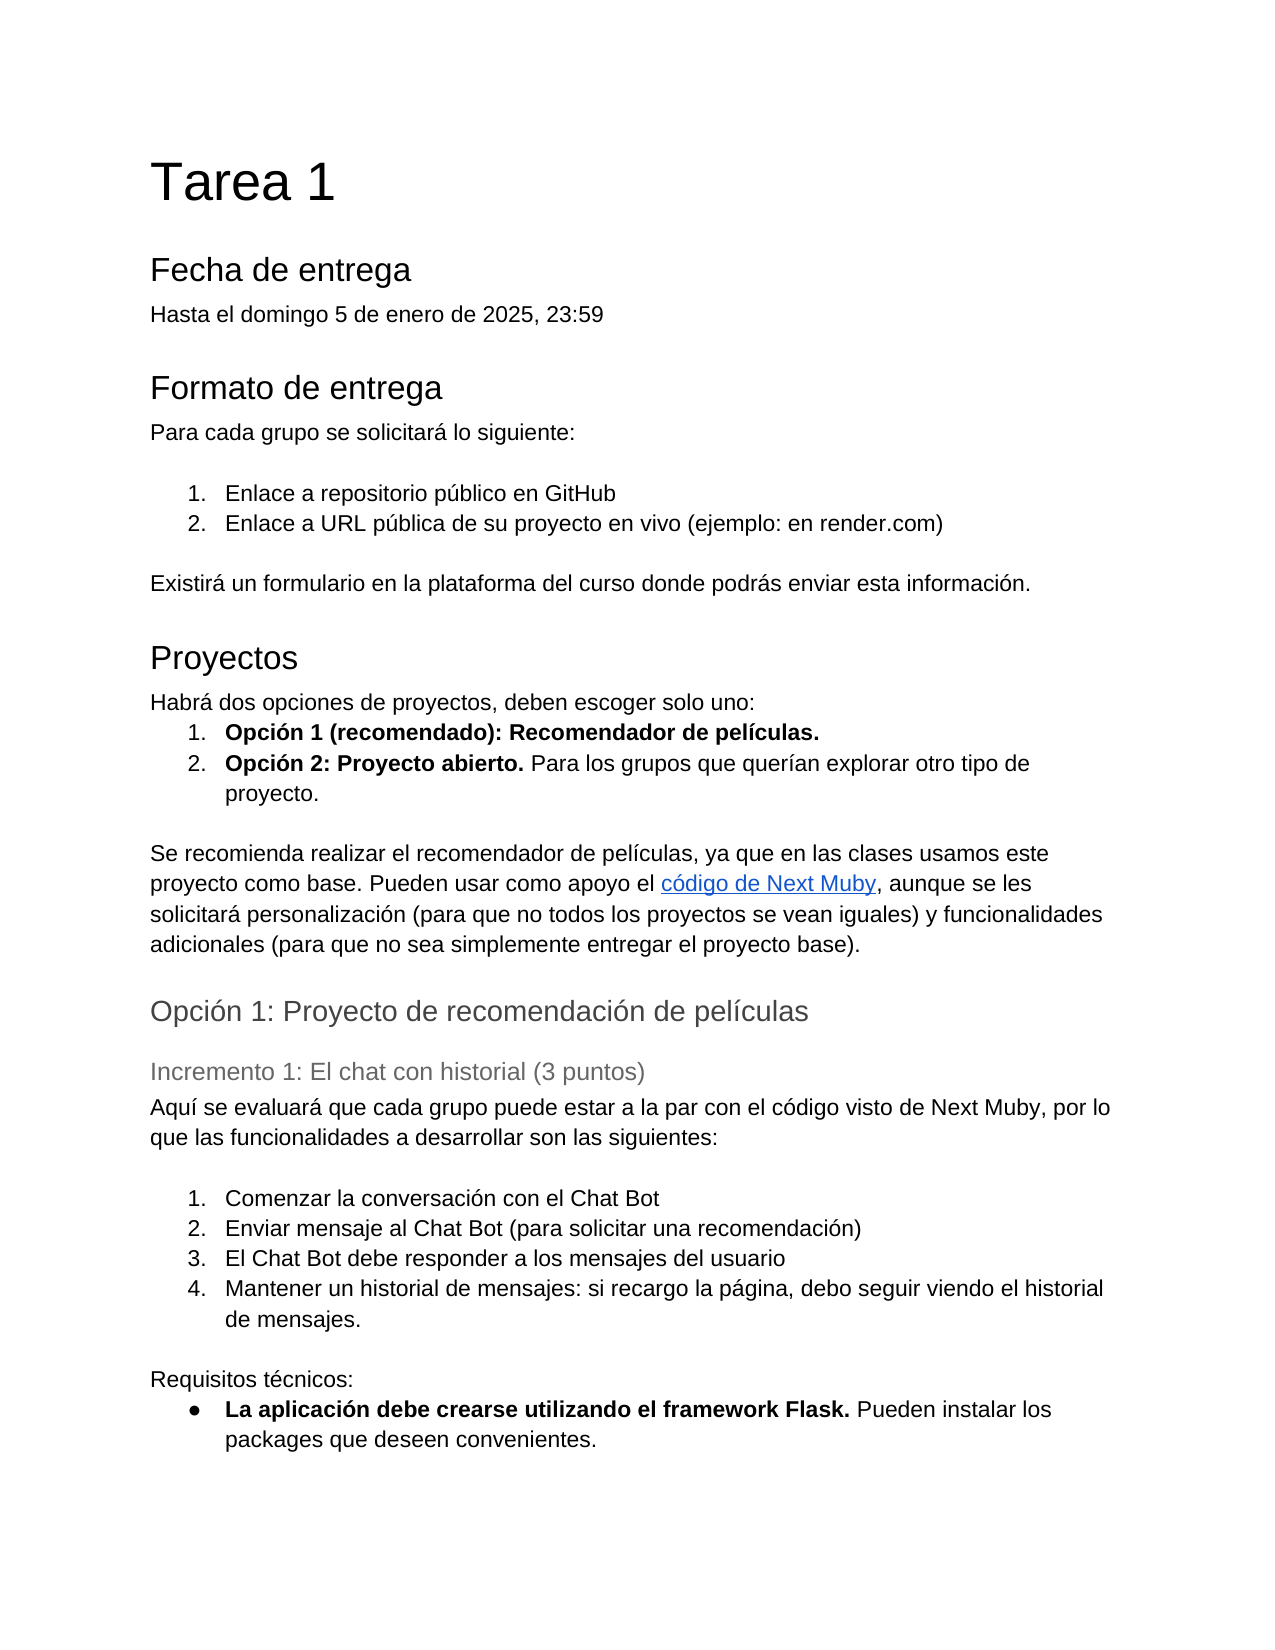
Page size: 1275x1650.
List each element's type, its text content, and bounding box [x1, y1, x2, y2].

text Habrá dos opciones de proyectos, deben escoger solo uno: [150, 689, 1125, 715]
text Requisitos técnicos: [150, 1366, 1125, 1392]
list El Chat Bot debe responder a los mensajes del usuario [187, 1245, 1125, 1271]
list Enviar mensaje al Chat Bot (para solicitar una recomendación) [187, 1215, 1125, 1241]
subtitle Formato de entrega [150, 368, 1125, 407]
text Aquí se evaluará que cada grupo puede estar a la par con el código visto de Next Muby, por lo que las funcionalidades a desarrollar son las siguientes: [150, 1094, 1125, 1151]
list Enlace a repositorio público en GitHub [187, 480, 1125, 506]
text Hasta el domingo 5 de enero de 2025, 23:59 [150, 301, 1125, 327]
list Enlace a URL pública de su proyecto en vivo (ejemplo: en render.com) [187, 510, 1125, 536]
title Tarea 1 [150, 150, 1125, 212]
subtitle Fecha de entrega [150, 250, 1125, 288]
list La aplicación debe crearse utilizando el framework Flask. Pueden instalar los packages que deseen convenientes. [187, 1396, 1125, 1453]
text Existirá un formulario en la plataforma del curso donde podrás enviar esta información. [150, 570, 1125, 597]
subtitle Incremento 1: El chat con historial (3 puntos) [150, 1057, 1125, 1086]
text Se recomienda realizar el recomendador de películas, ya que en las clases usamos este proyecto como base. Pueden usar como apoyo el código de Next Muby, aunque se les solicitará personalización (para que no todos los proyectos se vean iguales) y funcionalidades adicionales (para que no sea simplemente entregar el proyecto base). [150, 840, 1125, 957]
list Opción 2: Proyecto abierto. Para los grupos que querían explorar otro tipo de proyecto. [187, 749, 1125, 806]
list Opción 1 (recomendado): Recomendador de películas. [187, 719, 1125, 746]
subtitle Opción 1: Proyecto de recomendación de películas [150, 994, 1125, 1028]
list Mantener un historial de mensajes: si recargo la página, debo seguir viendo el historial de mensajes. [187, 1275, 1125, 1332]
subtitle Proyectos [150, 638, 1125, 677]
list Comenzar la conversación con el Chat Bot [187, 1185, 1125, 1211]
text Para cada grupo se solicitará lo siguiente: [150, 419, 1125, 446]
